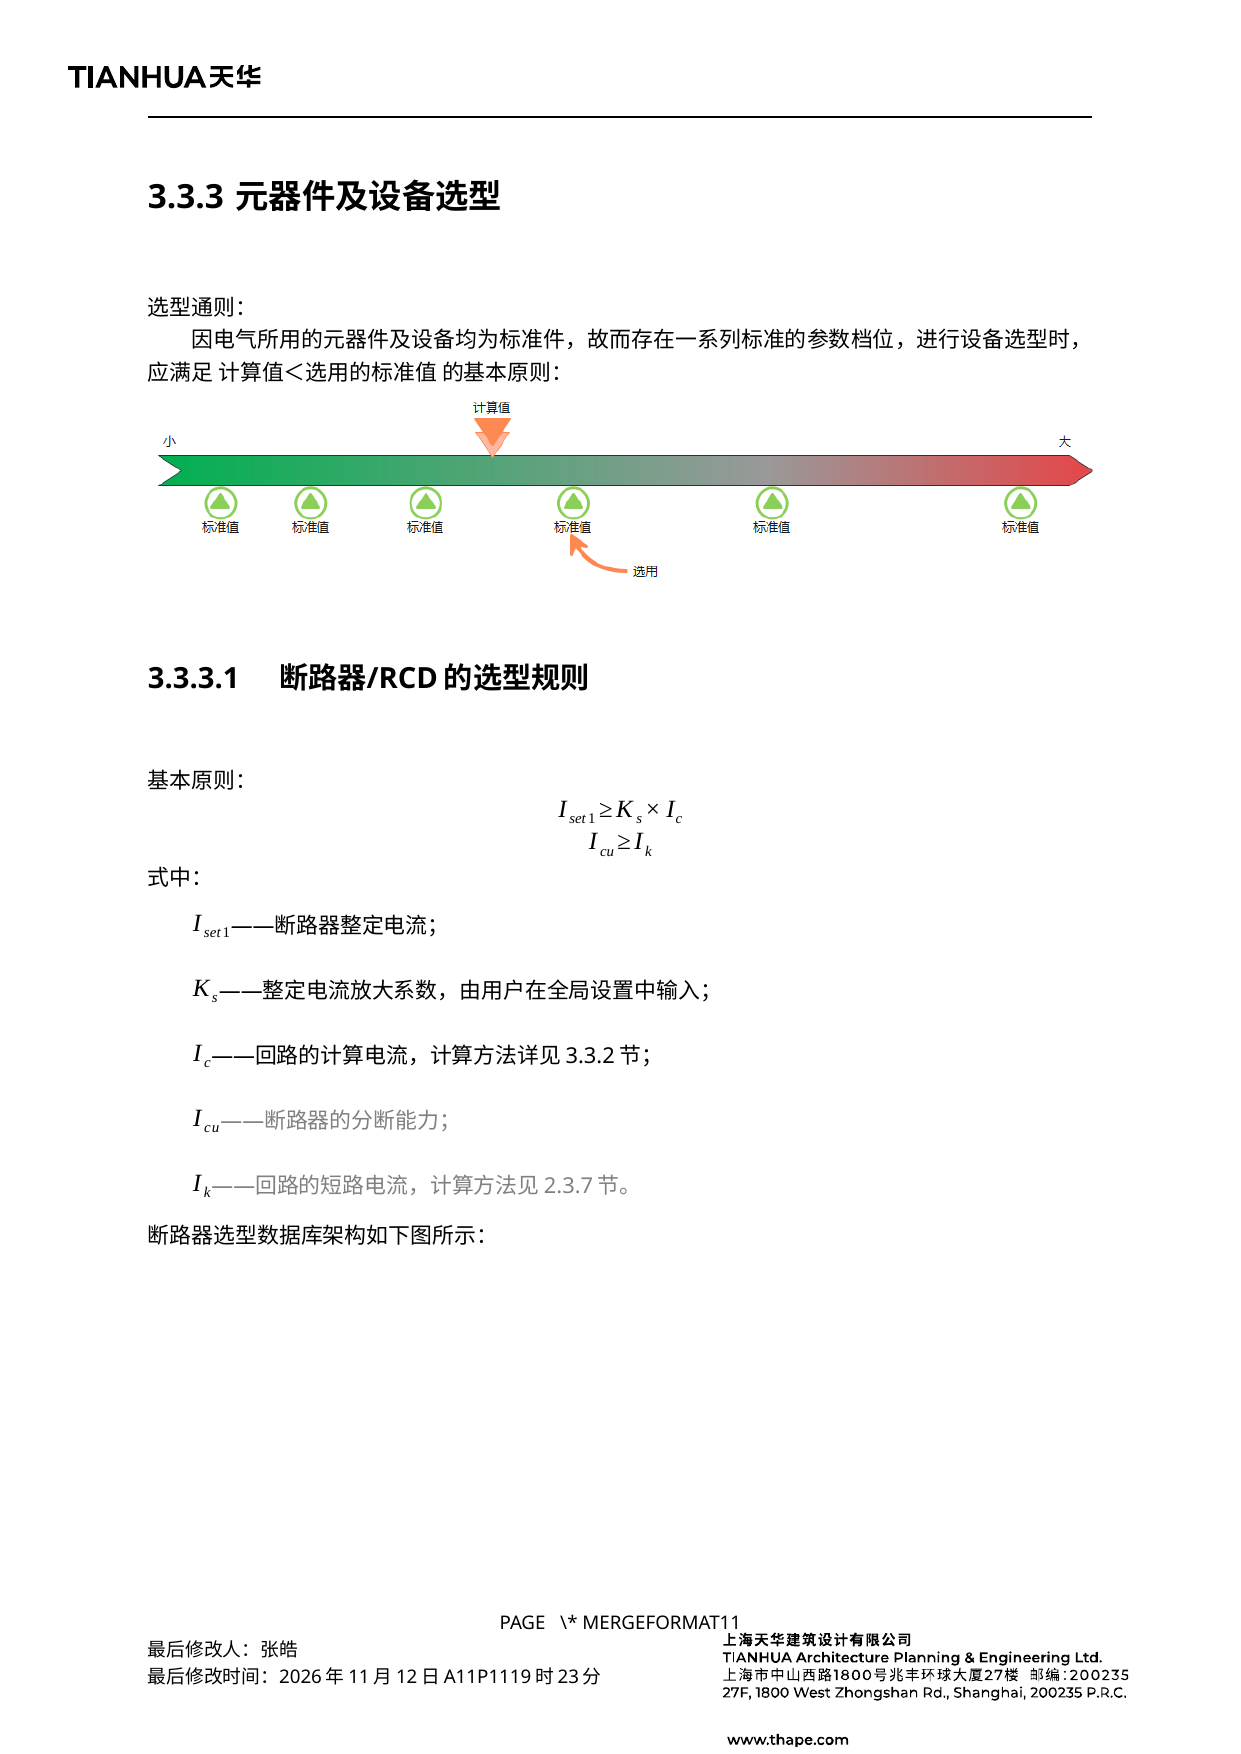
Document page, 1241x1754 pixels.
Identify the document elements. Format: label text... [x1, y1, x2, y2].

text 基本原则： [148, 762, 1092, 795]
text ——断路器整定电流； [191, 892, 1092, 957]
picture [147, 386, 1093, 583]
text 式中： [148, 860, 1092, 892]
subtitle 元器件及设备选型 [148, 162, 1092, 227]
subtitle 断路器/RCD的选型规则 [148, 643, 1092, 708]
text 因电气所用的元器件及设备均为标准件，故而存在一系列标准的参数档位，进行设备选型时，应满足 计算值＜选用的标准值 的基本原则： [148, 322, 1092, 386]
text 断路器选型数据库架构如下图所示： [148, 1217, 1092, 1250]
text ——断路器的分断能力； [191, 1087, 1092, 1152]
text 选型通则： [148, 289, 1092, 322]
text ——回路的计算电流，计算方法详见3.3.2节； [191, 1022, 1092, 1087]
text ——回路的短路电流，计算方法见2.3.7节。 [191, 1152, 1092, 1217]
text ——整定电流放大系数，由用户在全局设置中输入； [191, 957, 1092, 1022]
